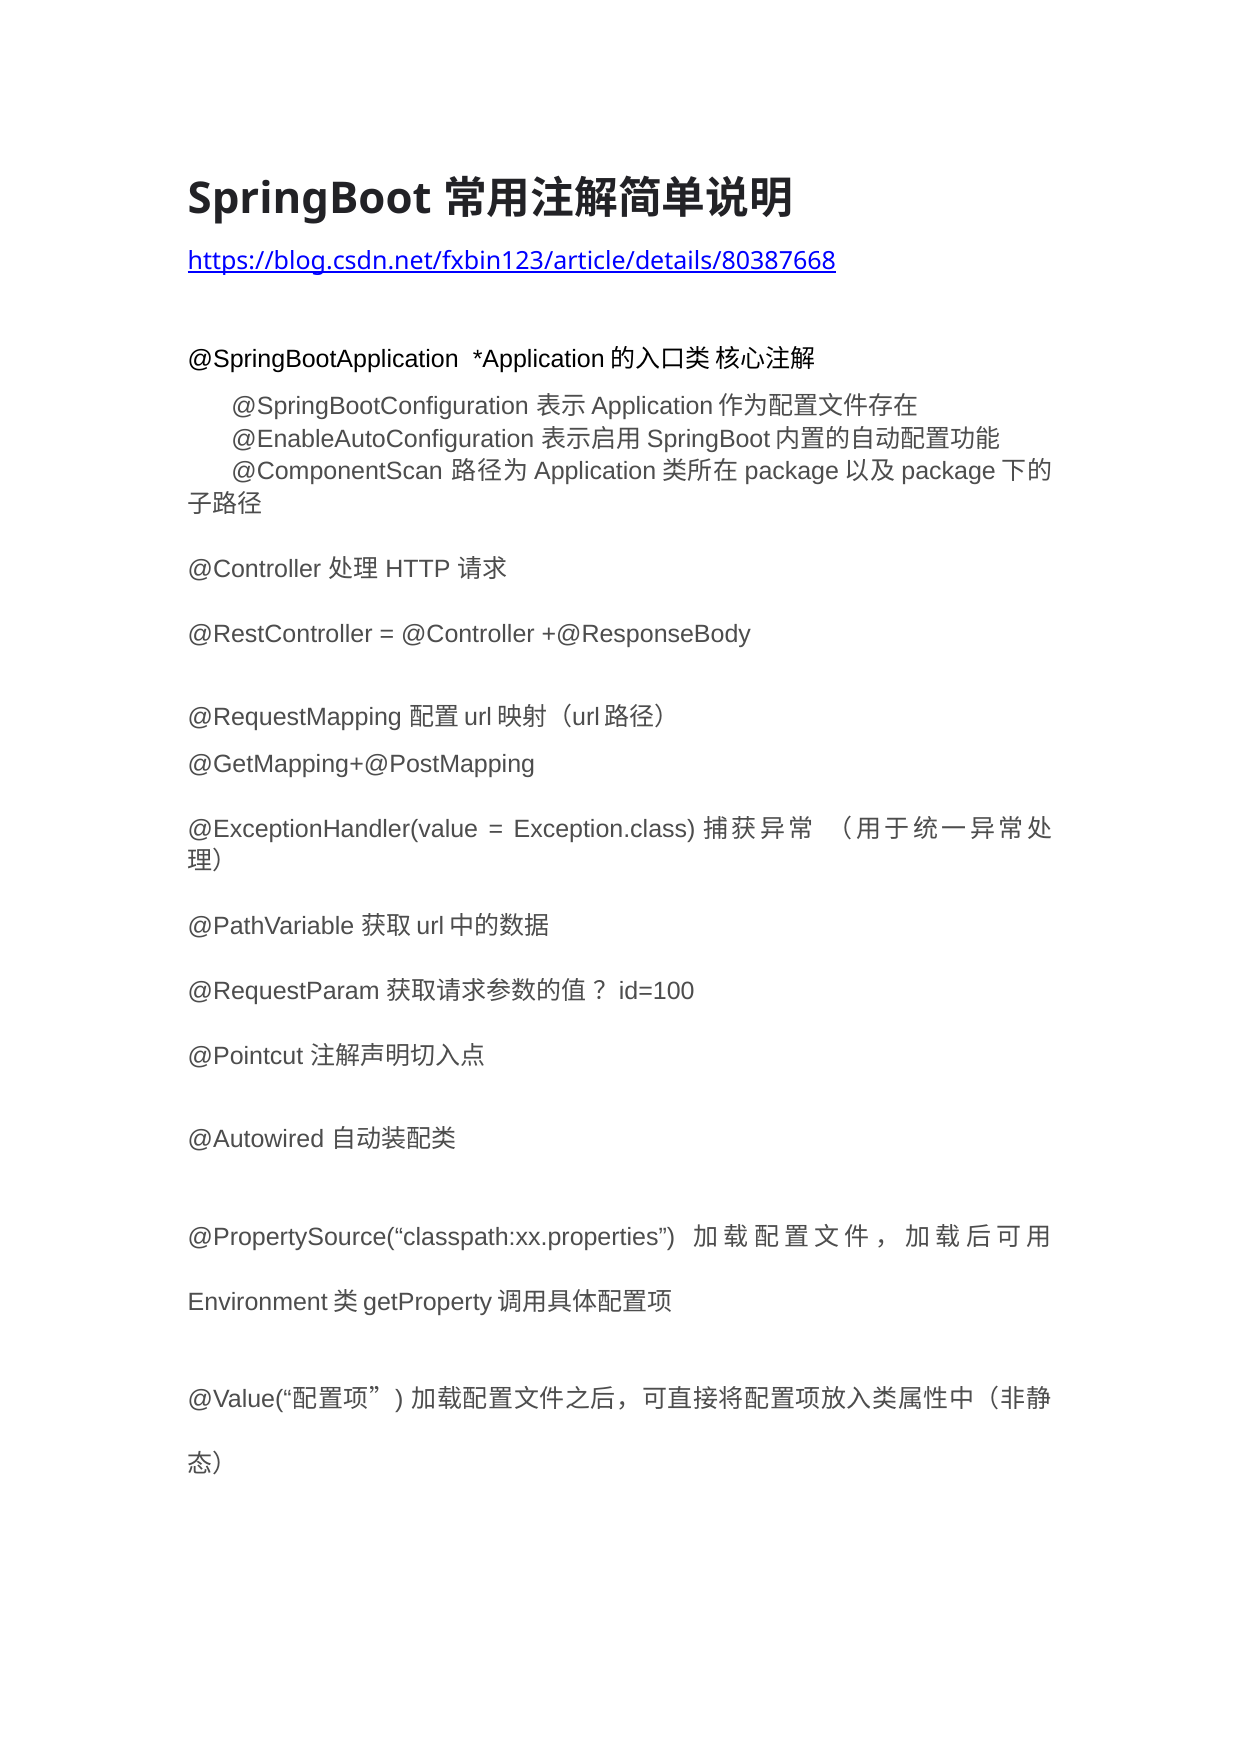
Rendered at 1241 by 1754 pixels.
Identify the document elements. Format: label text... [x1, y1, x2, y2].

text @RequestParam 获取请求参数的值 ？id=100 [187, 974, 1053, 1039]
text @PathVariable 获取url中的数据 [187, 909, 1053, 942]
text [187, 1104, 1053, 1494]
text @EnableAutoConfiguration 表示启用SpringBoot内置的自动配置功能 [187, 422, 1053, 454]
text @SpringBootConfiguration 表示Application作为配置文件存在 [187, 389, 1053, 422]
text @SpringBootApplication *Application的入口类 核心注解 [187, 324, 1053, 389]
text @Pointcut 注解声明切入点 [187, 1039, 1053, 1072]
text @RestController = @Controller +@ResponseBody @RequestMapping 配置url映射（url路径） @GetMapping+@PostMapping @ExceptionHandler(value = Exception.class) 捕获异常 （用于统一异常处理） [187, 584, 1053, 909]
text @ComponentScan 路径为Application类所在package以及package下的子路径 @Controller 处理 HTTP 请求 [187, 454, 1053, 584]
subtitle SpringBoot 常用注解简单说明 https://blog.csdn.net/fxbin123/article/details/80387668 [187, 162, 1053, 292]
